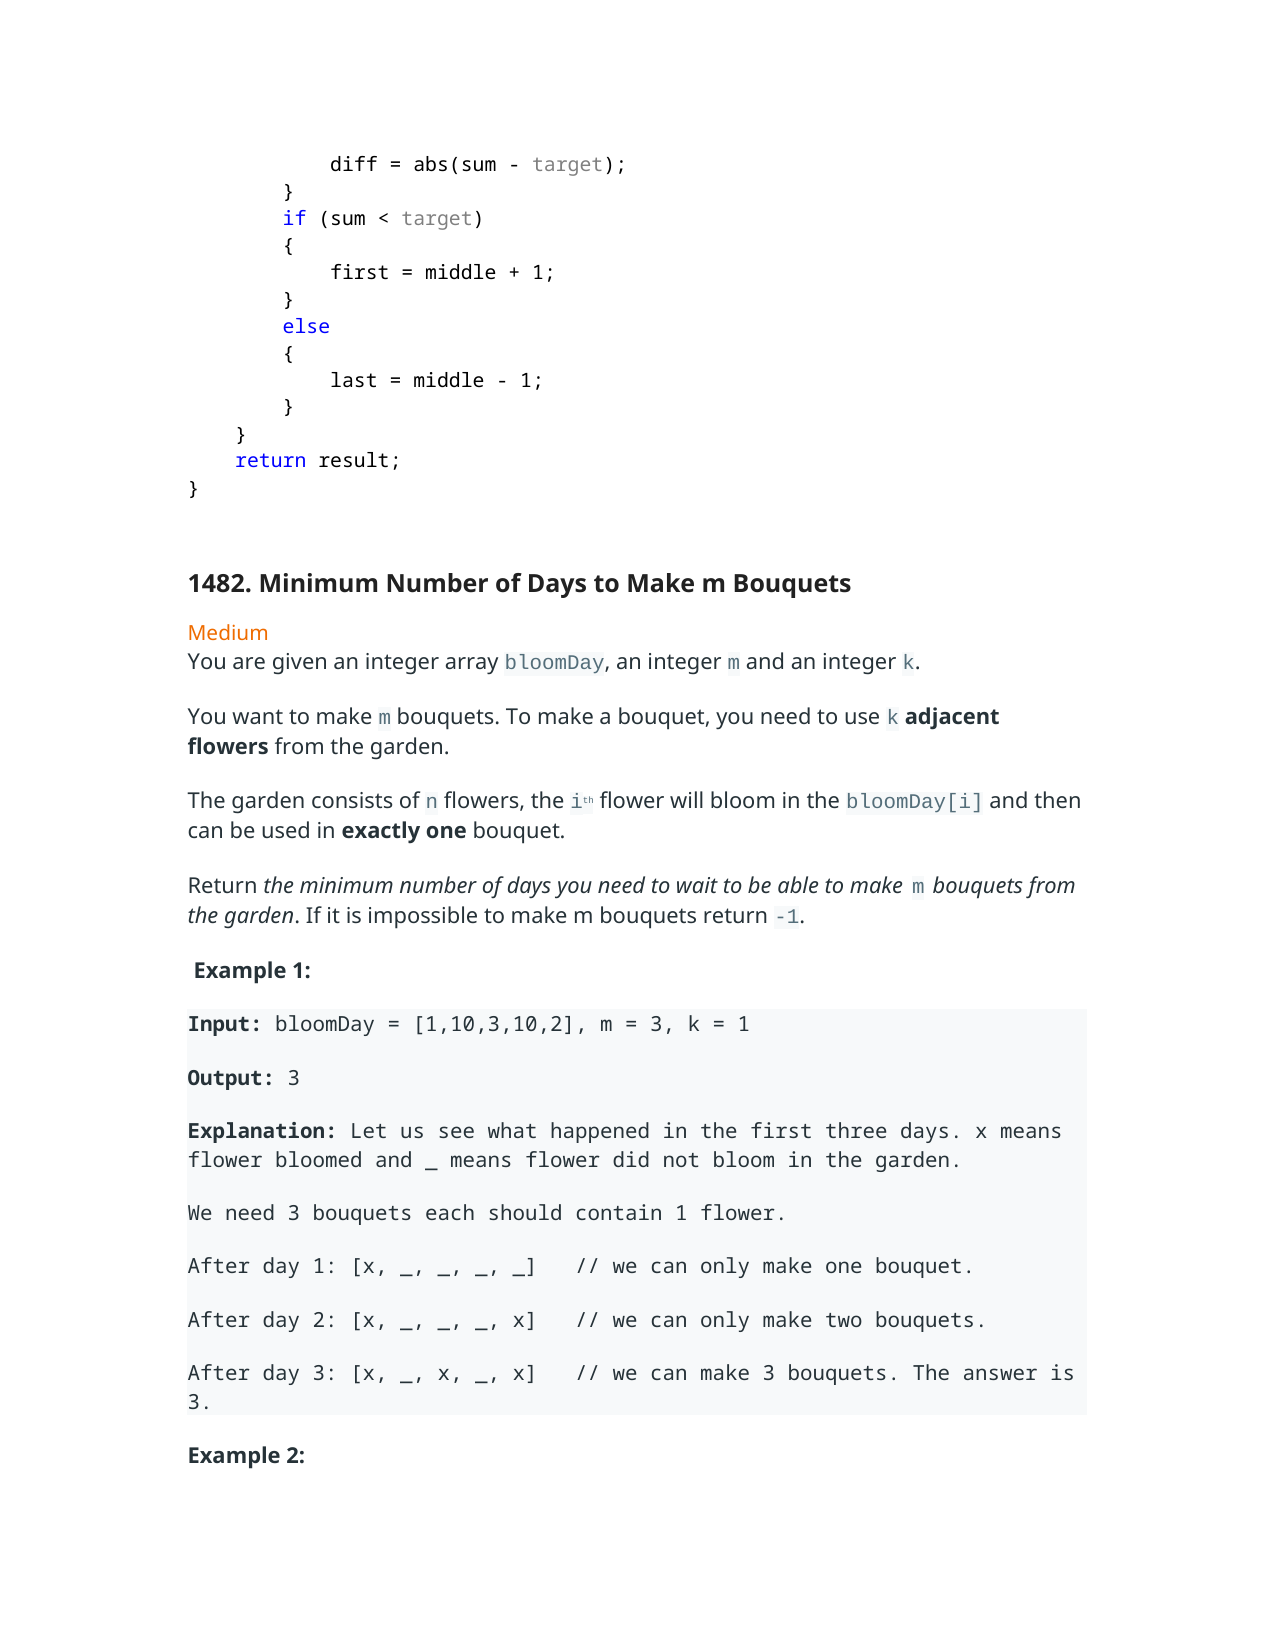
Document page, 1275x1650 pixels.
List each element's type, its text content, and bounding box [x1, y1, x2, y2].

text first = middle + 1; [187, 258, 1087, 285]
text { [187, 339, 1087, 366]
text if (sum < target) [187, 204, 1087, 231]
text Return the minimum number of days you need to wait to be able to make m bouquets from the garden. If it is impossible to make m bouquets return -1. [187, 870, 1087, 930]
text Medium [187, 615, 1087, 646]
text Example 1: [187, 955, 1087, 984]
text return result; [187, 447, 1087, 474]
subtitle 1482. Minimum Number of Days to Make m Bouquets [187, 565, 1087, 599]
text You are given an integer array bloomDay, an integer m and an integer k. [187, 646, 1087, 676]
text } [187, 285, 1087, 312]
text } [187, 474, 1087, 501]
text } [187, 393, 1087, 420]
text Example 2: [187, 1440, 1087, 1470]
text } [187, 420, 1087, 447]
text You want to make m bouquets. To make a bouquet, you need to use k adjacent flowers from the garden. [187, 701, 1087, 761]
text } [187, 177, 1087, 204]
text Explanation: Let us see what happened in the first three days. x means flower bloomed and _ means flower did not bloom in the garden. [187, 1116, 1087, 1173]
text After day 1: [x, _, _, _, _] // we can only make one bouquet. [187, 1252, 1087, 1280]
text else [187, 312, 1087, 339]
text { [187, 231, 1087, 258]
text Input: bloomDay = [1,10,3,10,2], m = 3, k = 1 [187, 1009, 1087, 1038]
text We need 3 bouquets each should contain 1 flower. [187, 1198, 1087, 1227]
text diff = abs(sum - target); [187, 150, 1087, 177]
text The garden consists of n flowers, the ith flower will bloom in the bloomDay[i] and then can be used in exactly one bouquet. [187, 786, 1087, 845]
text last = middle - 1; [187, 366, 1087, 393]
text Output: 3 [187, 1063, 1087, 1091]
text After day 2: [x, _, _, _, x] // we can only make two bouquets. [187, 1305, 1087, 1333]
text After day 3: [x, _, x, _, x] // we can make 3 bouquets. The answer is 3. [187, 1358, 1087, 1415]
